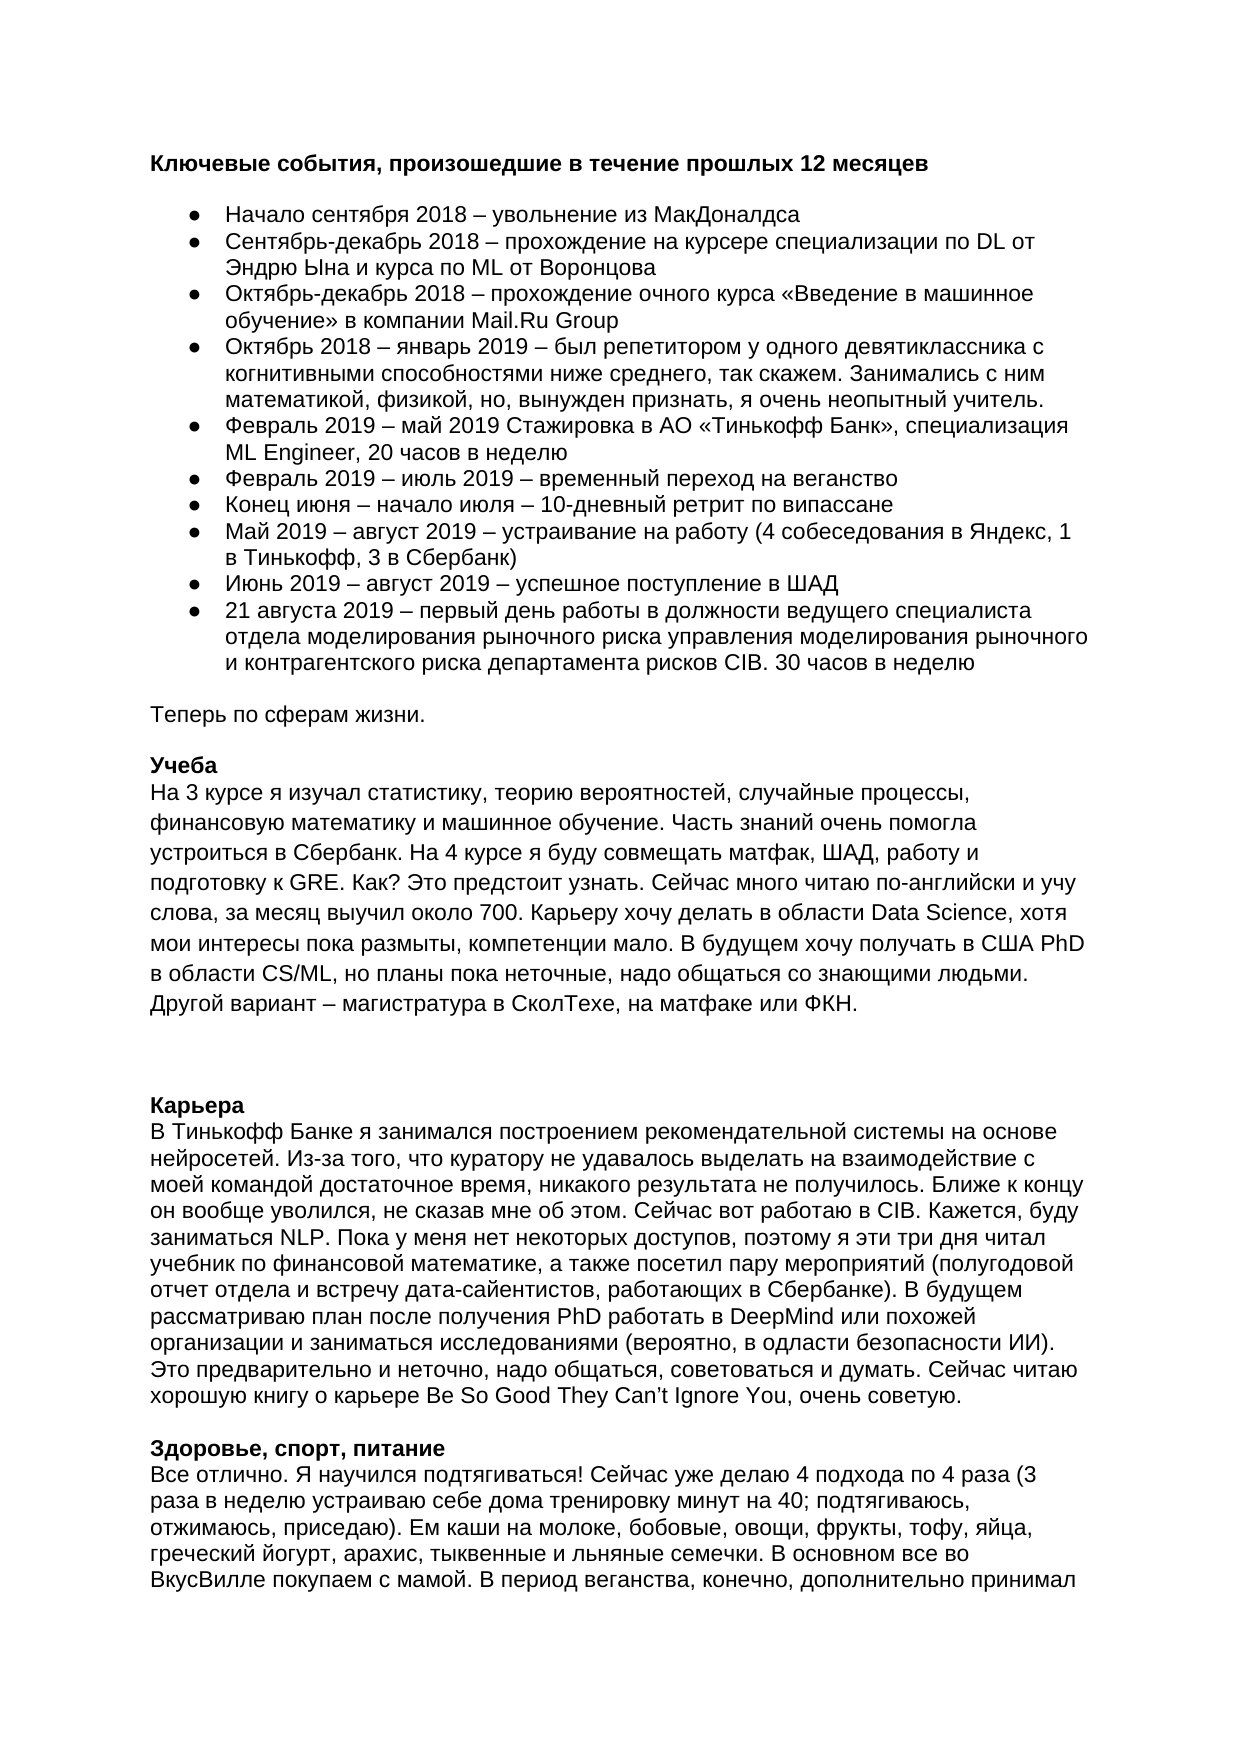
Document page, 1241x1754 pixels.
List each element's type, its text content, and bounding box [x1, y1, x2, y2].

list 21 августа 2019 – первый день работы в должности ведущего специалиста отдела моделирования рыночного риска управления моделирования рыночного и контрагентского риска департамента рисков CIB. 30 часов в неделю [187, 597, 1090, 676]
list Июнь 2019 – август 2019 – успешное поступление в ШАД [187, 570, 1090, 597]
text Ключевые события, произошедшие в течение прошлых 12 месяцев [150, 150, 1090, 176]
list Октябрь 2018 – январь 2019 – был репетитором у одного девятиклассника с когнитивными способностями ниже среднего, так скажем. Занимались с ним математикой, физикой, но, вынужден признать, я очень неопытный учитель. [187, 333, 1090, 412]
text Учеба [150, 752, 1090, 778]
list Февраль 2019 – май 2019 Стажировка в АО «Тинькофф Банк», специализация ML Engineer, 20 часов в неделю [187, 412, 1090, 465]
list Начало сентября 2018 – увольнение из МакДоналдса [187, 201, 1090, 228]
list Конец июня – начало июля – 10-дневный ретрит по випассане [187, 491, 1090, 518]
text Теперь по сферам жизни. [150, 701, 1090, 727]
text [150, 1461, 1090, 1593]
text В Тинькофф Банке я занимался построением рекомендательной системы на основе нейросетей. Из-за того, что куратору не удавалось выделать на взаимодействие с моей командой достаточное время, никакого результата не получилось. Ближе к концу он вообще уволился, не сказав мне об этом. Сейчас вот работаю в CIB. Кажется, буду заниматься NLP. Пока у меня нет некоторых доступов, поэтому я эти три дня читал учебник по финансовой математике, а также посетил пару мероприятий (полугодовой отчет отдела и встречу дата-сайентистов, работающих в Сбербанке). В будущем рассматриваю план после получения PhD работать в DeepMind или похожей организации и заниматься исследованиями (вероятно, в одласти безопасности ИИ). Это предварительно и неточно, надо общаться, советоваться и думать. Сейчас читаю хорошую книгу о карьере Be So Good They Can’t Ignore You, очень советую. [150, 1118, 1090, 1408]
list Сентябрь-декабрь 2018 – прохождение на курсере специализации по DL от Эндрю Ына и курса по ML от Воронцова [187, 228, 1090, 280]
text Карьера [150, 1092, 1090, 1118]
text На 3 курсе я изучал статистику, теорию вероятностей, случайные процессы, финансовую математику и машинное обучение. Часть знаний очень помогла устроиться в Сбербанк. На 4 курсе я буду совмещать матфак, ШАД, работу и подготовку к GRE. Как? Это предстоит узнать. Сейчас много читаю по-английски и учу слова, за месяц выучил около 700. Карьеру хочу делать в области Data Science, хотя мои интересы пока размыты, компетенции мало. В будущем хочу получать в США PhD в области CS/ML, но планы пока неточные, надо общаться со знающими людьми. Другой вариант – магистратура в СколТехе, на матфаке или ФКН. [150, 778, 1090, 1016]
list Май 2019 – август 2019 – устраивание на работу (4 собеседования в Яндекс, 1 в Тинькофф, 3 в Сбербанк) [187, 518, 1090, 570]
list Февраль 2019 – июль 2019 – временный переход на веганство [187, 465, 1090, 491]
text Здоровье, спорт, питание [150, 1434, 1090, 1461]
list Октябрь-декабрь 2018 – прохождение очного курса «Введение в машинное обучение» в компании Mail.Ru Group [187, 280, 1090, 333]
